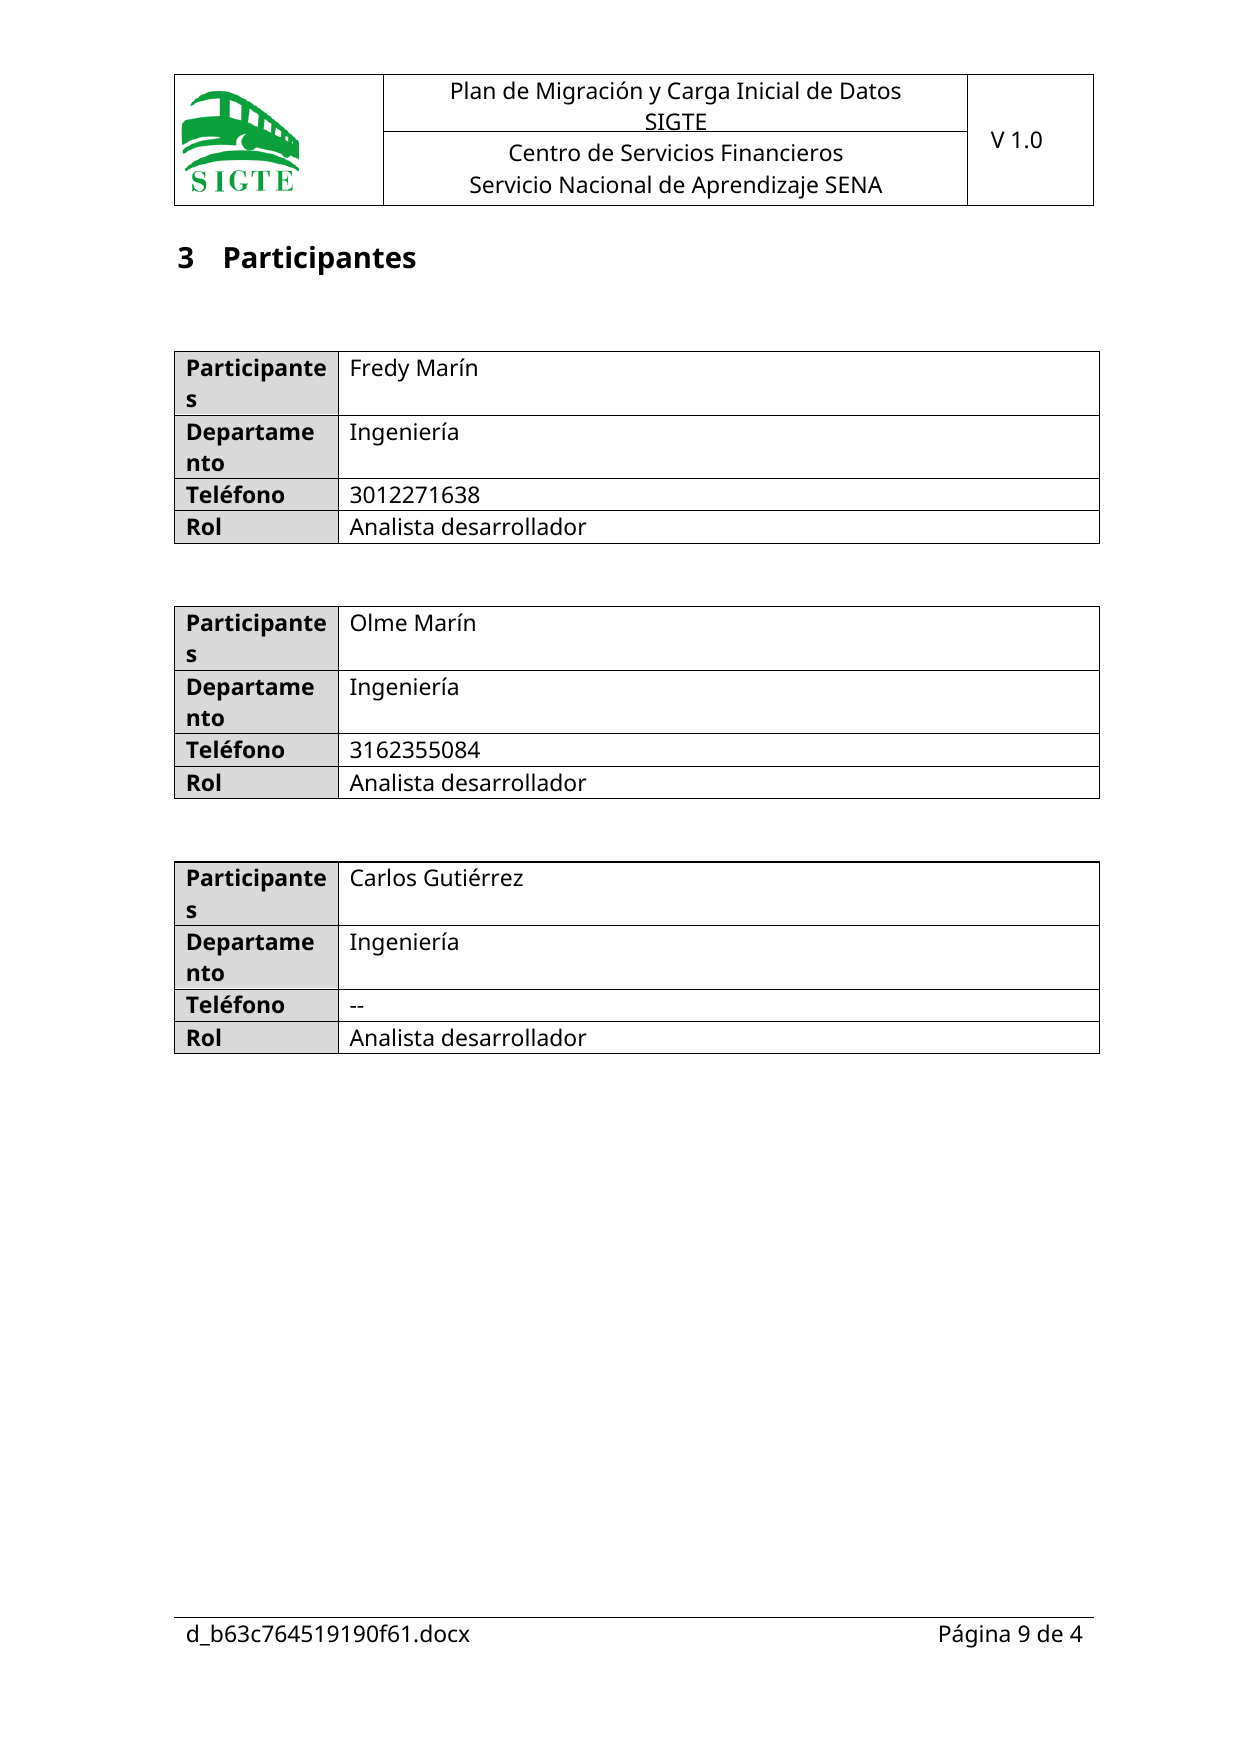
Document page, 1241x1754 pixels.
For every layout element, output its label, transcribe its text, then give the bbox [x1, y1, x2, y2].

table_header Fredy Marín [339, 352, 1099, 414]
table_cell -- [339, 990, 1099, 1021]
table_cell Rol [175, 767, 338, 798]
table_cell Departamento [175, 926, 338, 988]
table_cell Rol [175, 1022, 338, 1053]
table_cell Analista desarrollador [339, 511, 1099, 543]
table_cell Teléfono [175, 990, 338, 1021]
picture [181, 81, 299, 199]
table_cell Analista desarrollador [339, 767, 1099, 798]
table_cell Ingeniería [339, 416, 1099, 478]
table_cell Rol [175, 511, 338, 543]
table_cell Departamento [175, 671, 338, 733]
table_cell Analista desarrollador [339, 1022, 1099, 1053]
table_cell 3162355084 [339, 734, 1099, 766]
table_cell Ingeniería [339, 671, 1099, 733]
table_header Participantes [175, 352, 338, 414]
table_cell Teléfono [175, 479, 338, 510]
table_cell 3012271638 [339, 479, 1099, 510]
table_cell Teléfono [175, 734, 338, 766]
subtitle Participantes [177, 237, 1089, 277]
table_header Participantes [175, 607, 338, 670]
table_header Carlos Gutiérrez [339, 863, 1099, 925]
table_header Olme Marín [339, 607, 1099, 670]
table_cell Ingeniería [339, 926, 1099, 988]
table_cell Departamento [175, 416, 338, 478]
table_header Participantes [175, 863, 338, 925]
